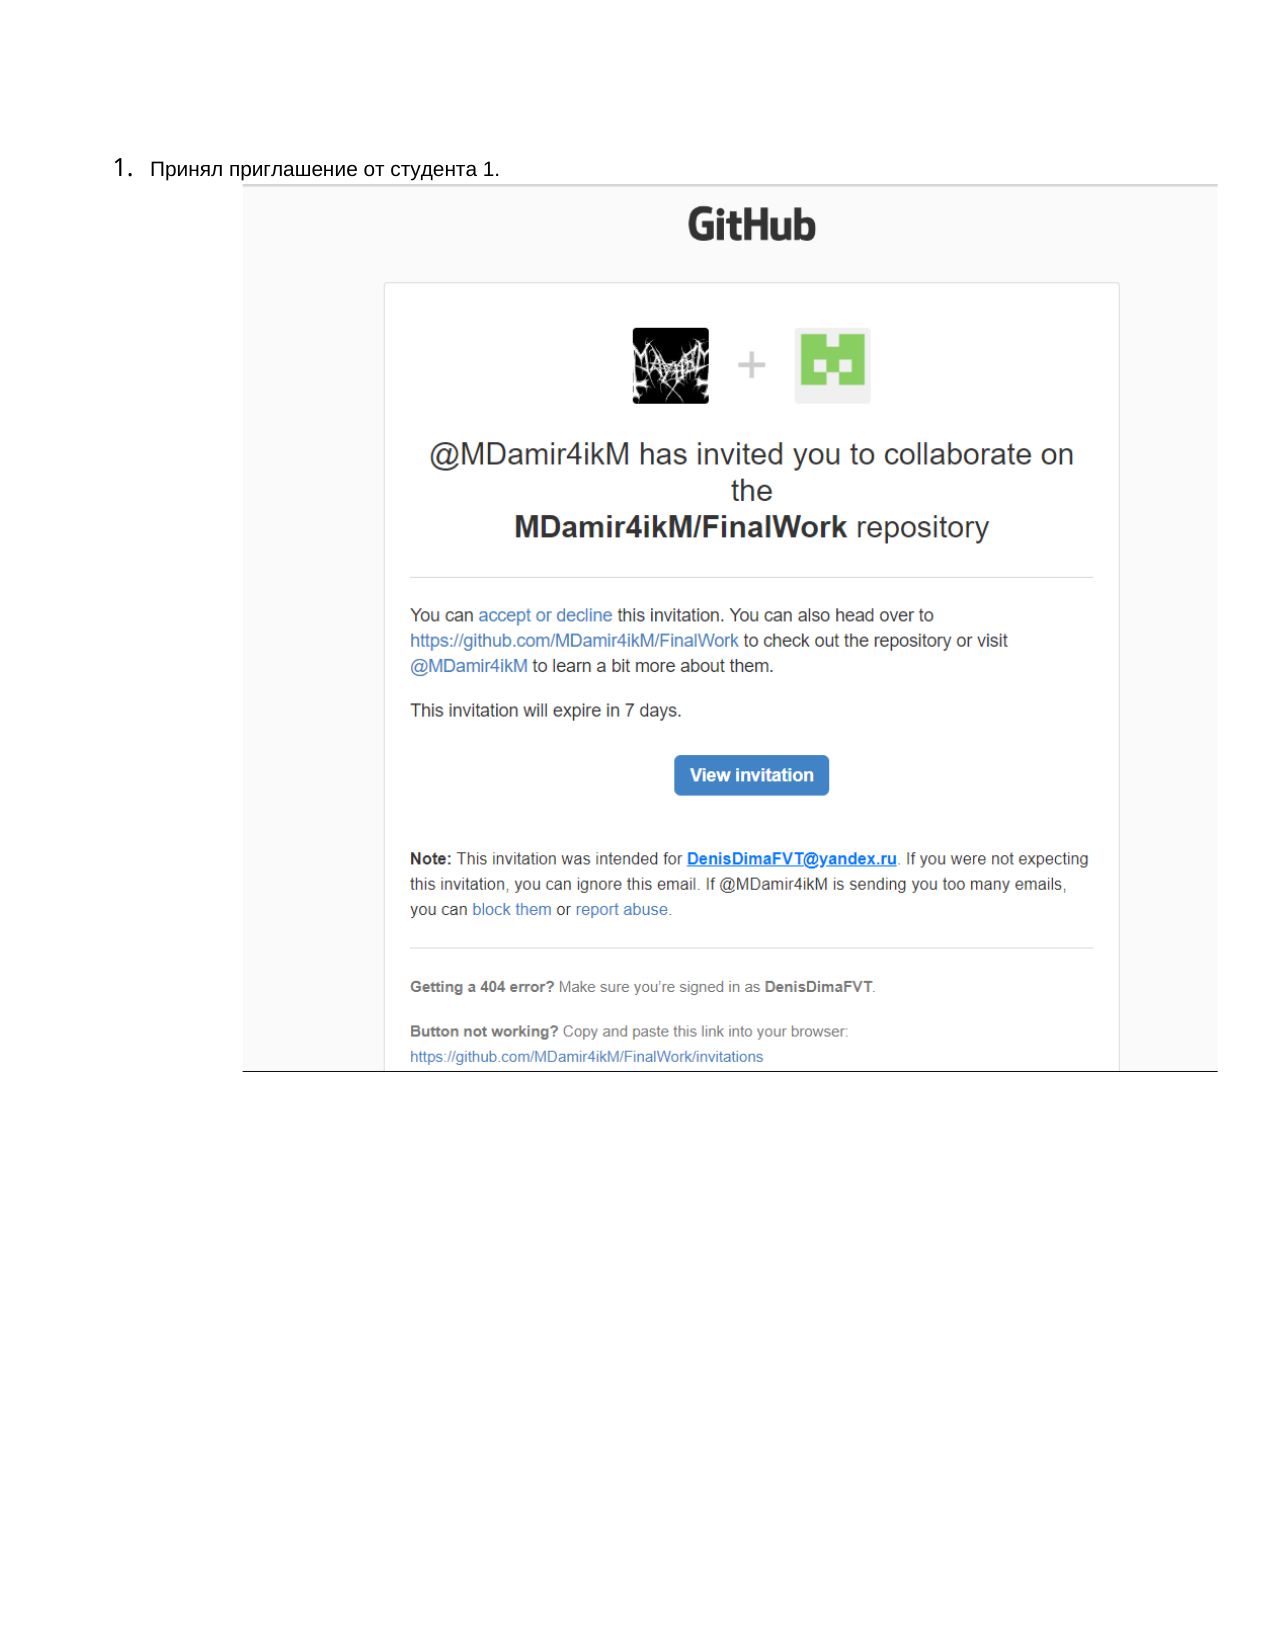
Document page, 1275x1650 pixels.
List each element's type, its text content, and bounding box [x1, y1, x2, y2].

picture [242, 184, 1218, 1072]
